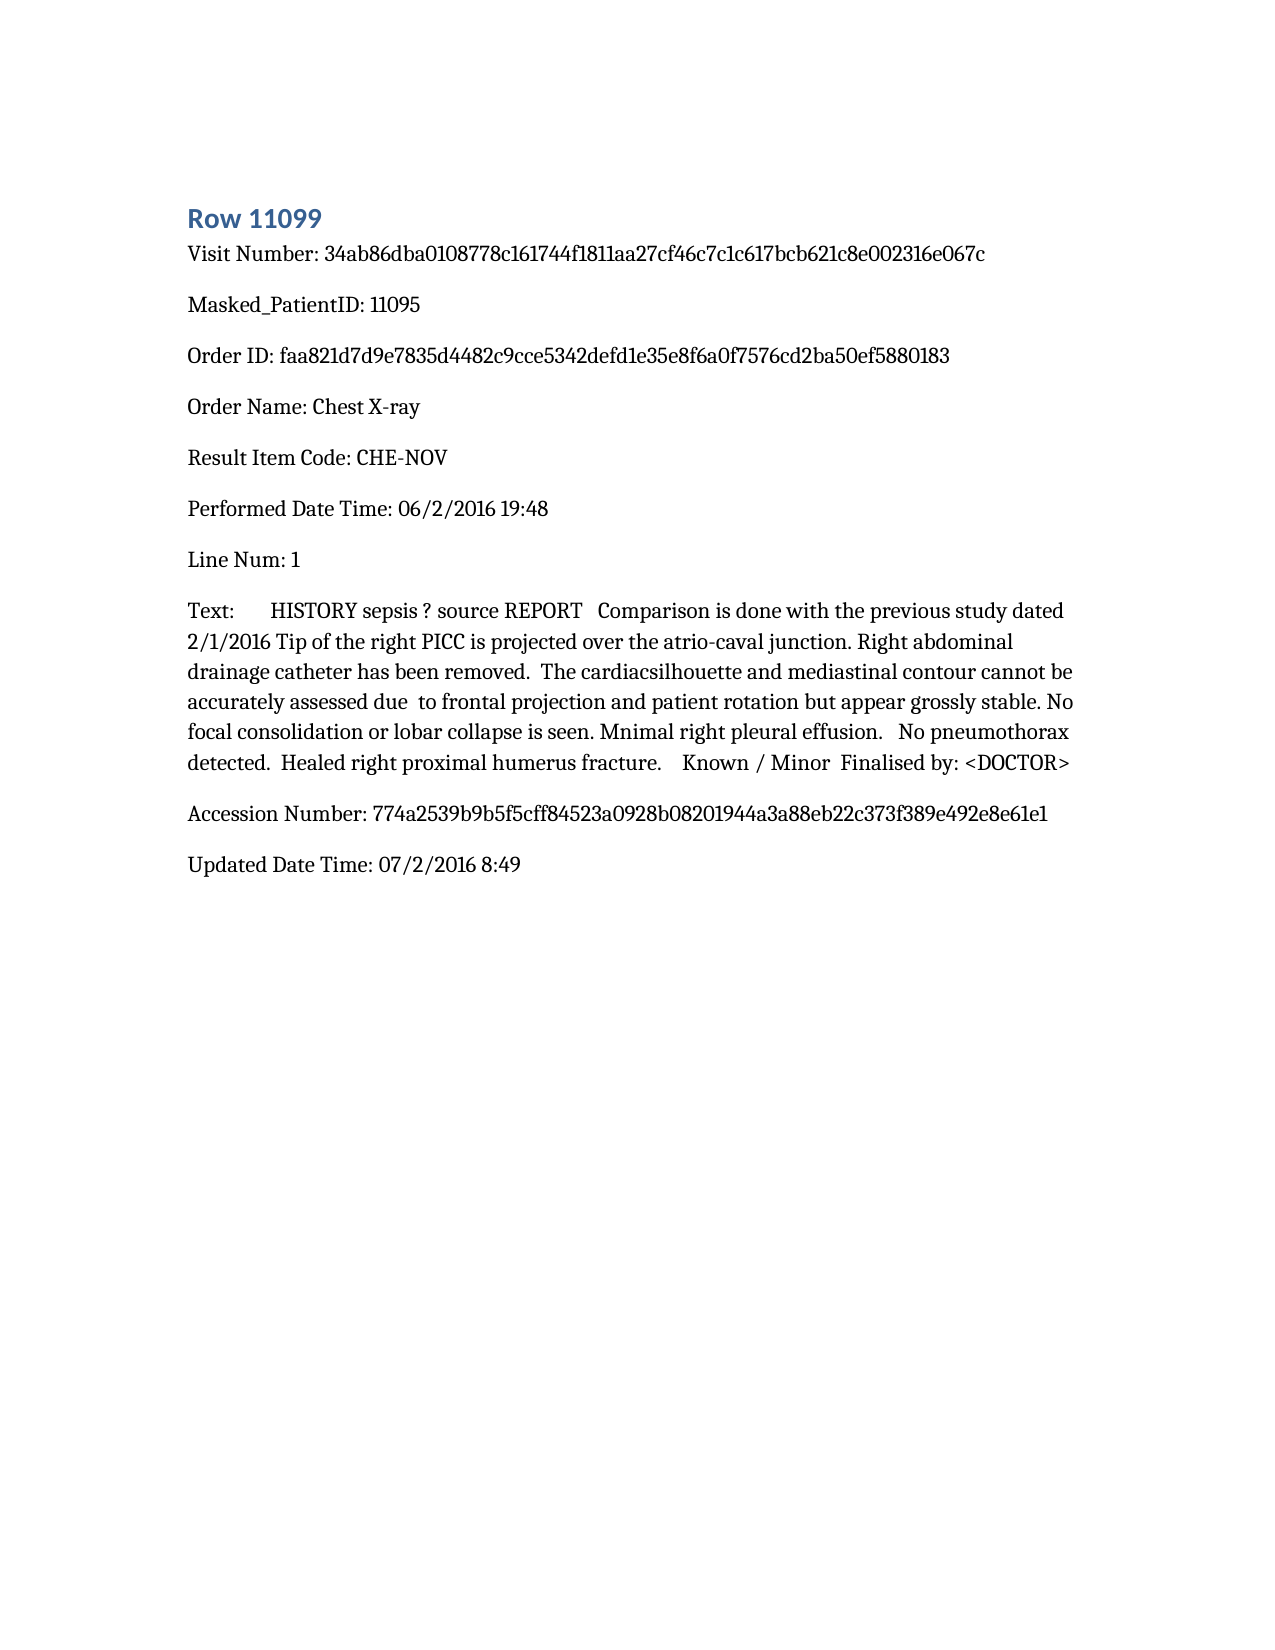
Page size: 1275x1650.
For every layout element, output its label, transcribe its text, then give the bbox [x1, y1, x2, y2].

text Masked_PatientID: 11095 [187, 292, 1087, 318]
text Text: HISTORY sepsis ? source REPORT Comparison is done with the previous study dated 2/1/2016 Tip of the right PICC is projected over the atrio-caval junction. Right abdominal drainage catheter has been removed. The cardiacsilhouette and mediastinal contour cannot be accurately assessed due to frontal projection and patient rotation but appear grossly stable. No focal consolidation or lobar collapse is seen. Mnimal right pleural effusion. No pneumothorax detected. Healed right proximal humerus fracture. Known / Minor Finalised by: <DOCTOR> [187, 598, 1087, 776]
text Performed Date Time: 06/2/2016 19:48 [187, 496, 1087, 522]
text Order Name: Chest X-ray [187, 394, 1087, 420]
text Accession Number: 774a2539b9b5f5cff84523a0928b08201944a3a88eb22c373f389e492e8e61e1 [187, 800, 1087, 827]
text Order ID: faa821d7d9e7835d4482c9cce5342defd1e35e8f6a0f7576cd2ba50ef5880183 [187, 343, 1087, 369]
text Updated Date Time: 07/2/2016 8:49 [187, 851, 1087, 878]
text Line Num: 1 [187, 547, 1087, 573]
text Result Item Code: CHE-NOV [187, 445, 1087, 471]
text Visit Number: 34ab86dba0108778c161744f1811aa27cf46c7c1c617bcb621c8e002316e067c [187, 241, 1087, 267]
subtitle Row 11099 [187, 200, 1087, 236]
